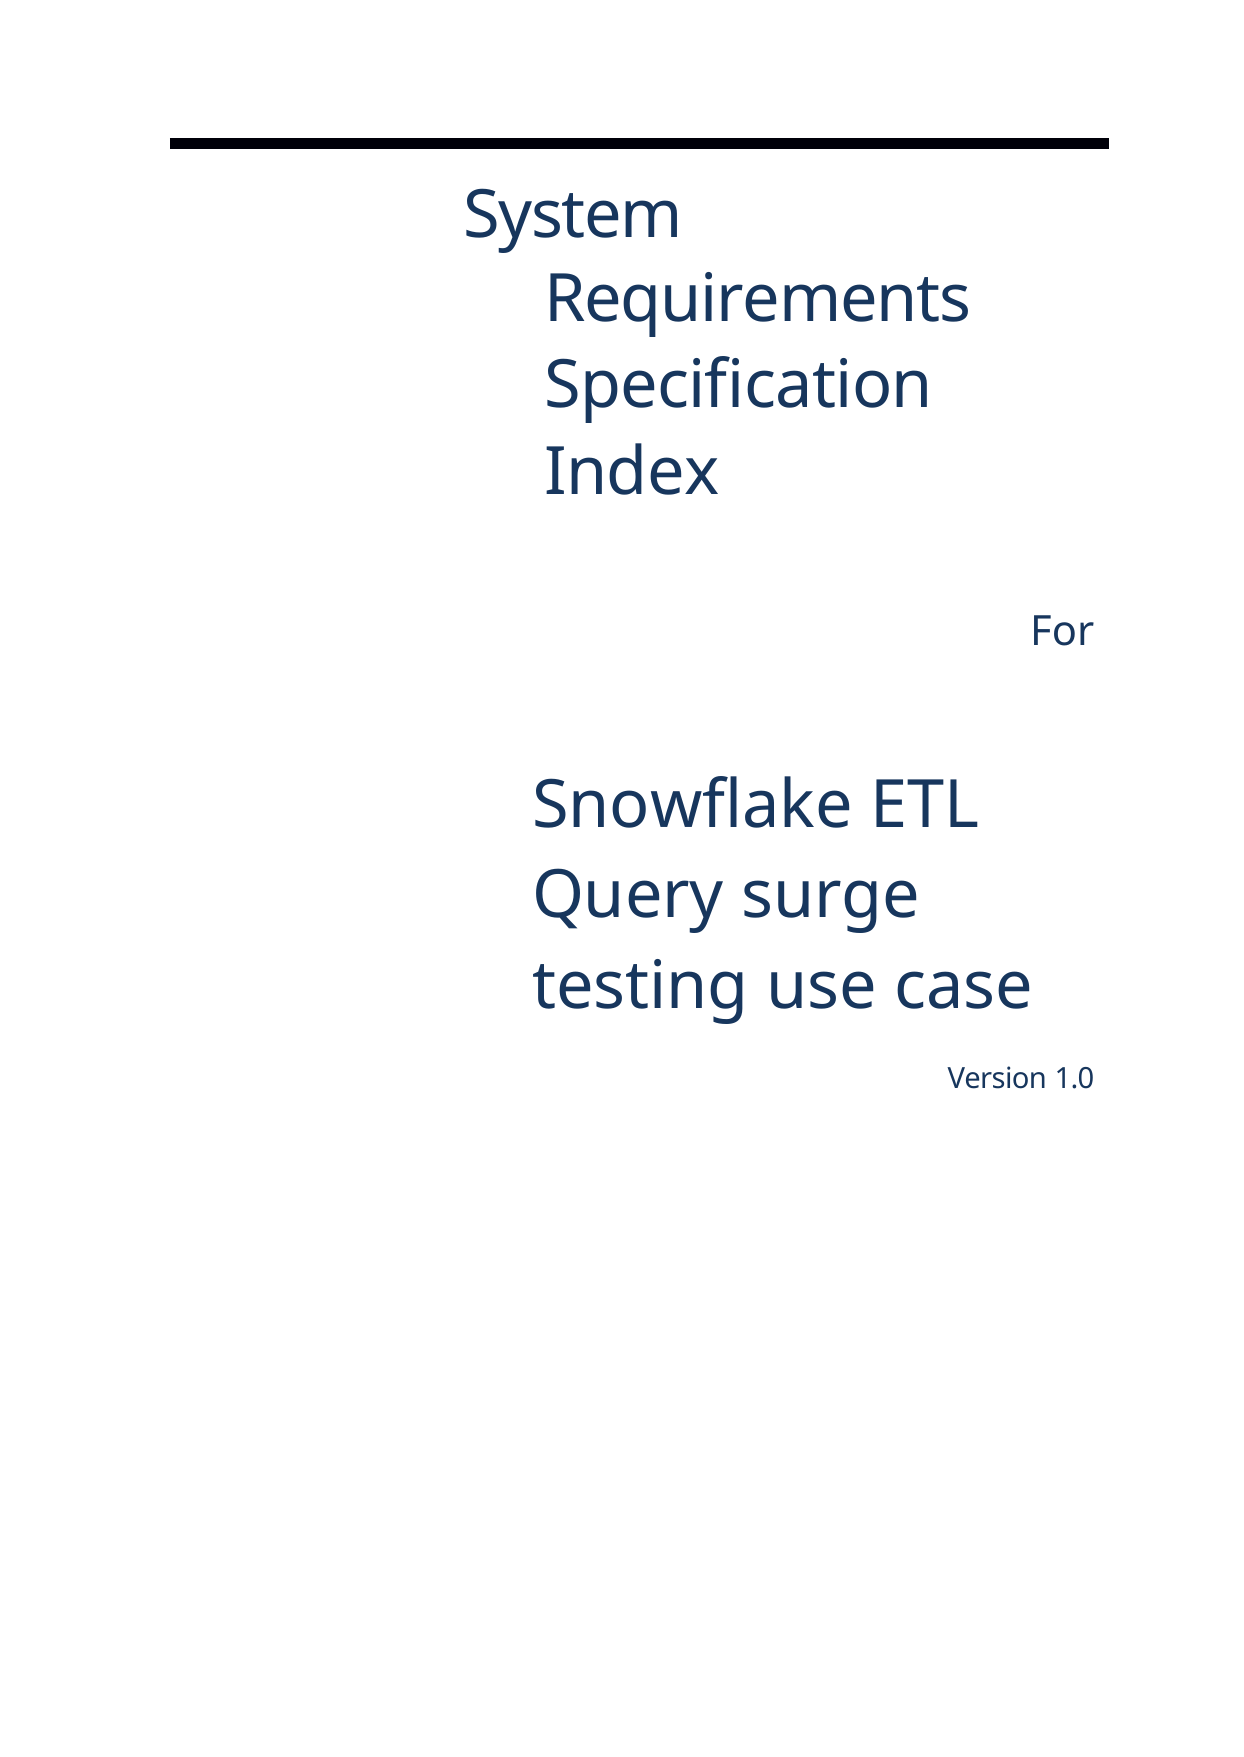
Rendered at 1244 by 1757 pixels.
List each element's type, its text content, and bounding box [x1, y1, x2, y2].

text For [127, 601, 1094, 658]
title Snowflake ETL Query surge testing use case [532, 756, 1106, 1028]
text Version 1.0 [127, 1057, 1095, 1097]
title System Requirements Specification Index [463, 168, 1125, 514]
